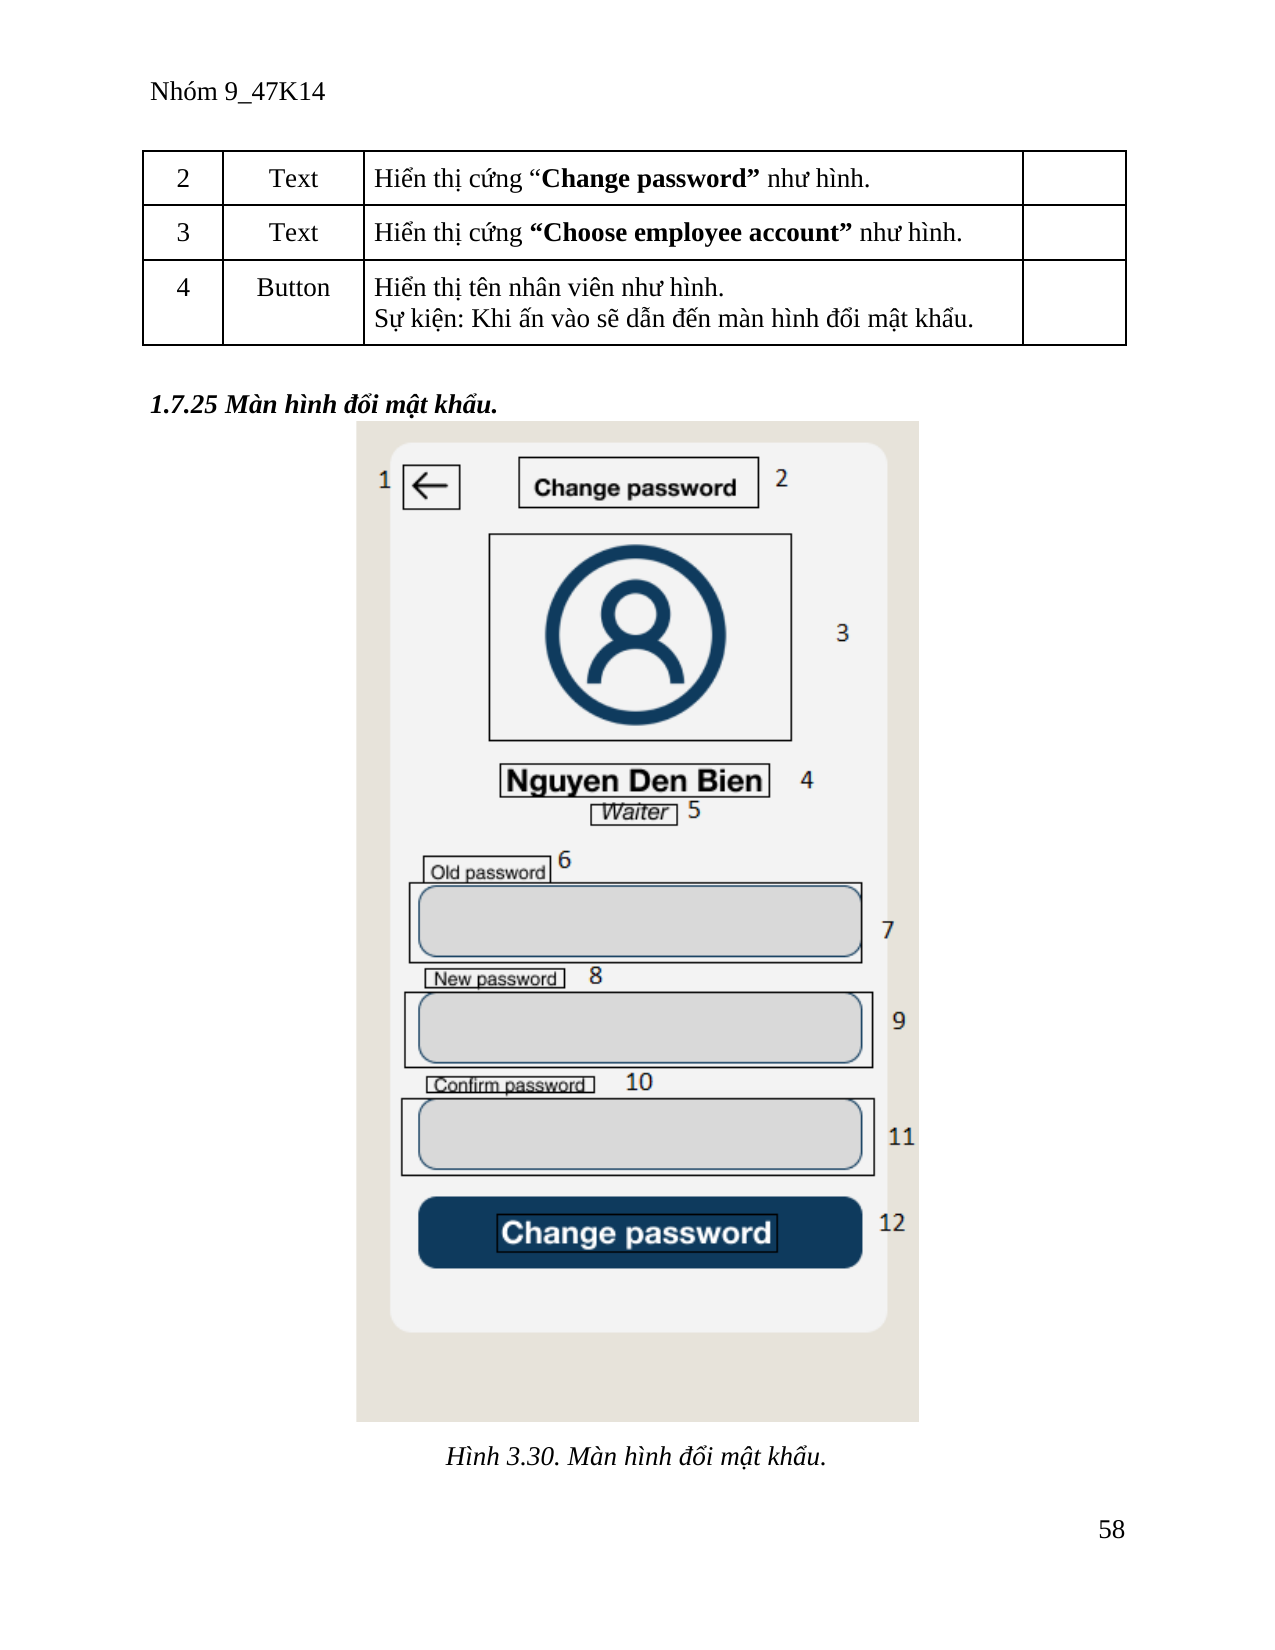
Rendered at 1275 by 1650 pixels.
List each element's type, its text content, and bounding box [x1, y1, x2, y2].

table_cell Hiển thị cứng “Choose employee account” như hình. [365, 206, 1022, 258]
subtitle Màn hình đổi mật khẩu. [150, 388, 1125, 419]
table_cell Hiển thị tên nhân viên như hình. Sự kiện: Khi ấn vào sẽ dẫn đến màn hình đổi mật khẩu. [365, 261, 1022, 344]
table_cell Text [224, 206, 363, 258]
table_cell 4 [144, 261, 222, 344]
table_cell Button [224, 261, 363, 344]
table_cell 3 [144, 206, 222, 258]
table_cell [1024, 206, 1125, 258]
table_cell Hiển thị cứng “Change password” như hình. [365, 152, 1022, 204]
table_cell [1024, 261, 1125, 344]
picture [356, 421, 919, 1422]
table_cell [1024, 152, 1125, 204]
table_cell 2 [144, 152, 222, 204]
table_cell Text [224, 152, 363, 204]
